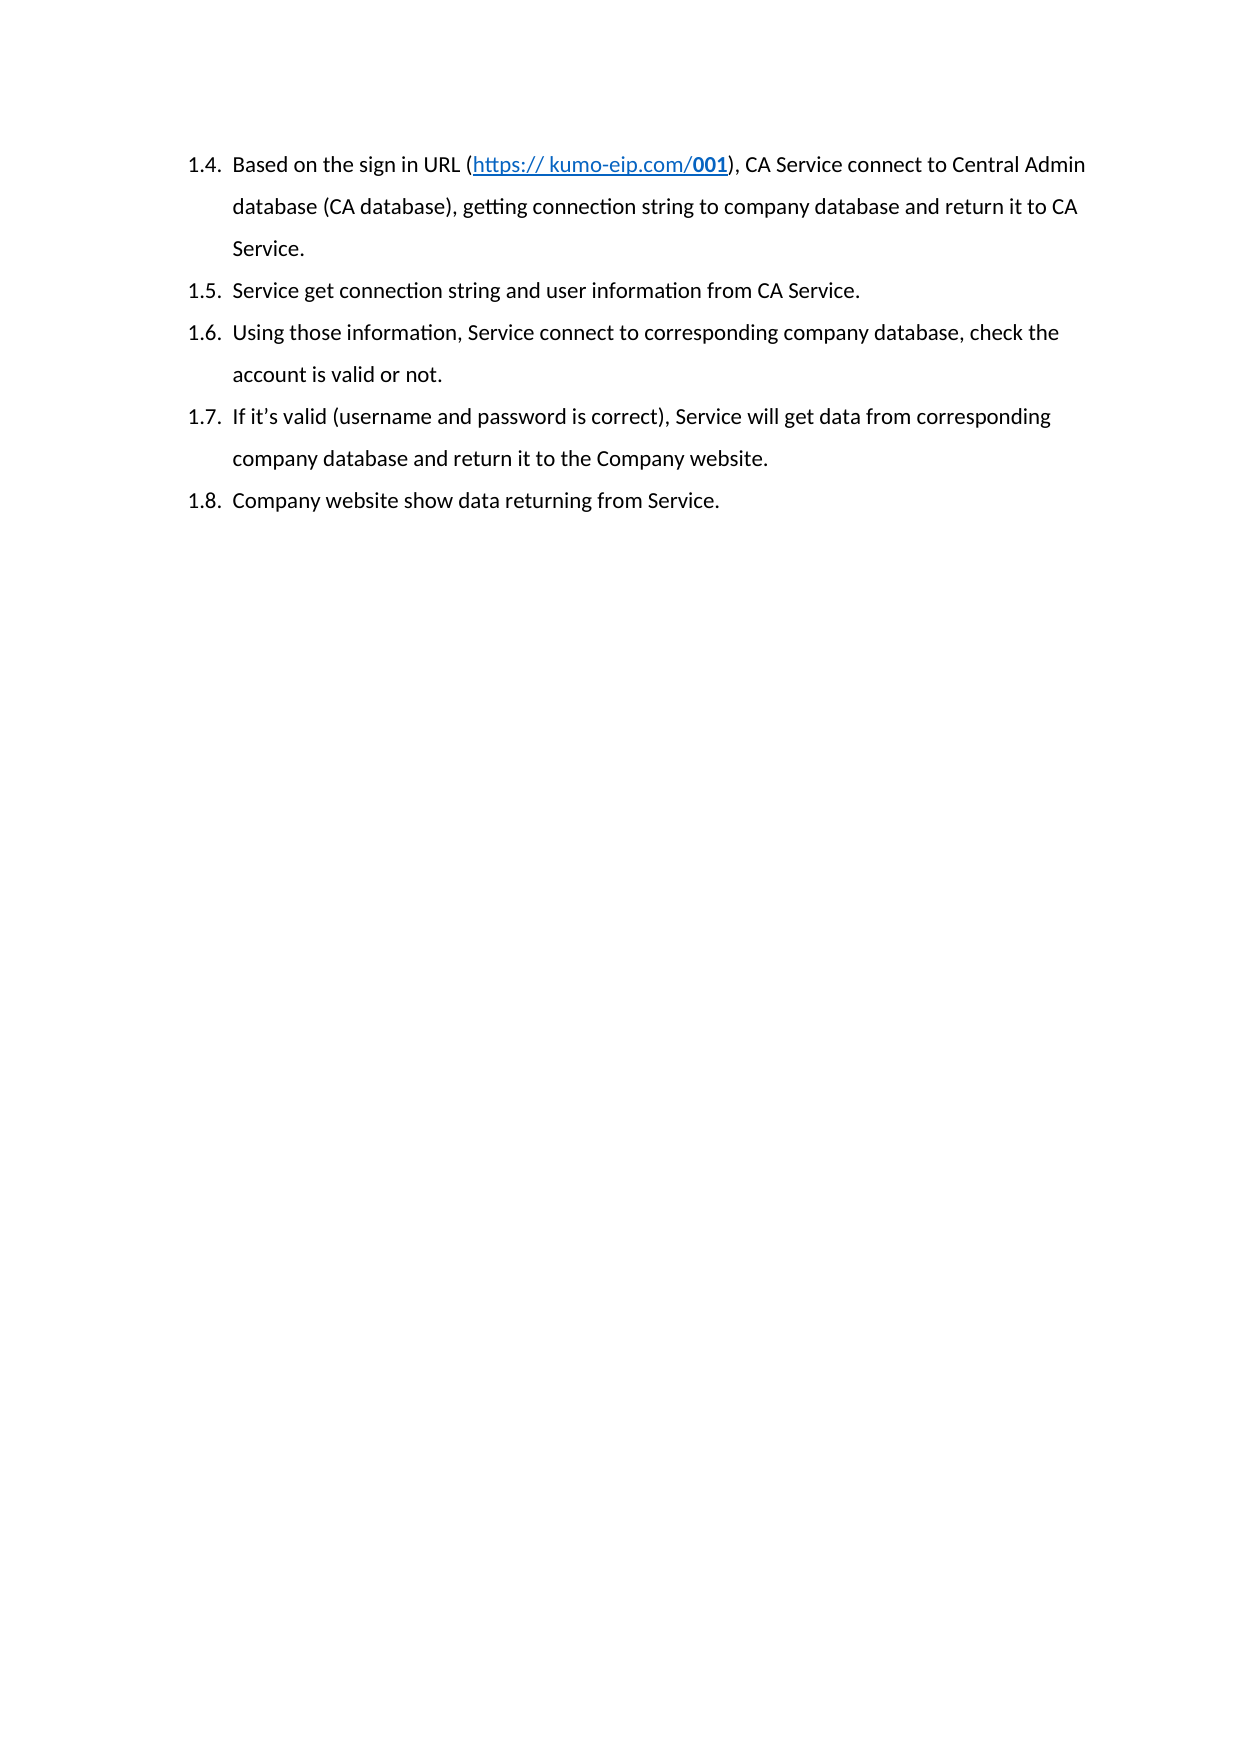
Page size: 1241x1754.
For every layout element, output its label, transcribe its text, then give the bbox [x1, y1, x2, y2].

list Service get connection string and user information from CA Service. [187, 276, 1090, 304]
list If it’s valid (username and password is correct), Service will get data from corresponding company database and return it to the Company website. [187, 402, 1090, 472]
list Company website show data returning from Service. [187, 486, 1090, 514]
list Using those information, Service connect to corresponding company database, check the account is valid or not. [187, 318, 1090, 388]
list Based on the sign in URL (https:// kumo-eip.com/001), CA Service connect to Central Admin database (CA database), getting connection string to company database and return it to CA Service. [187, 150, 1090, 262]
